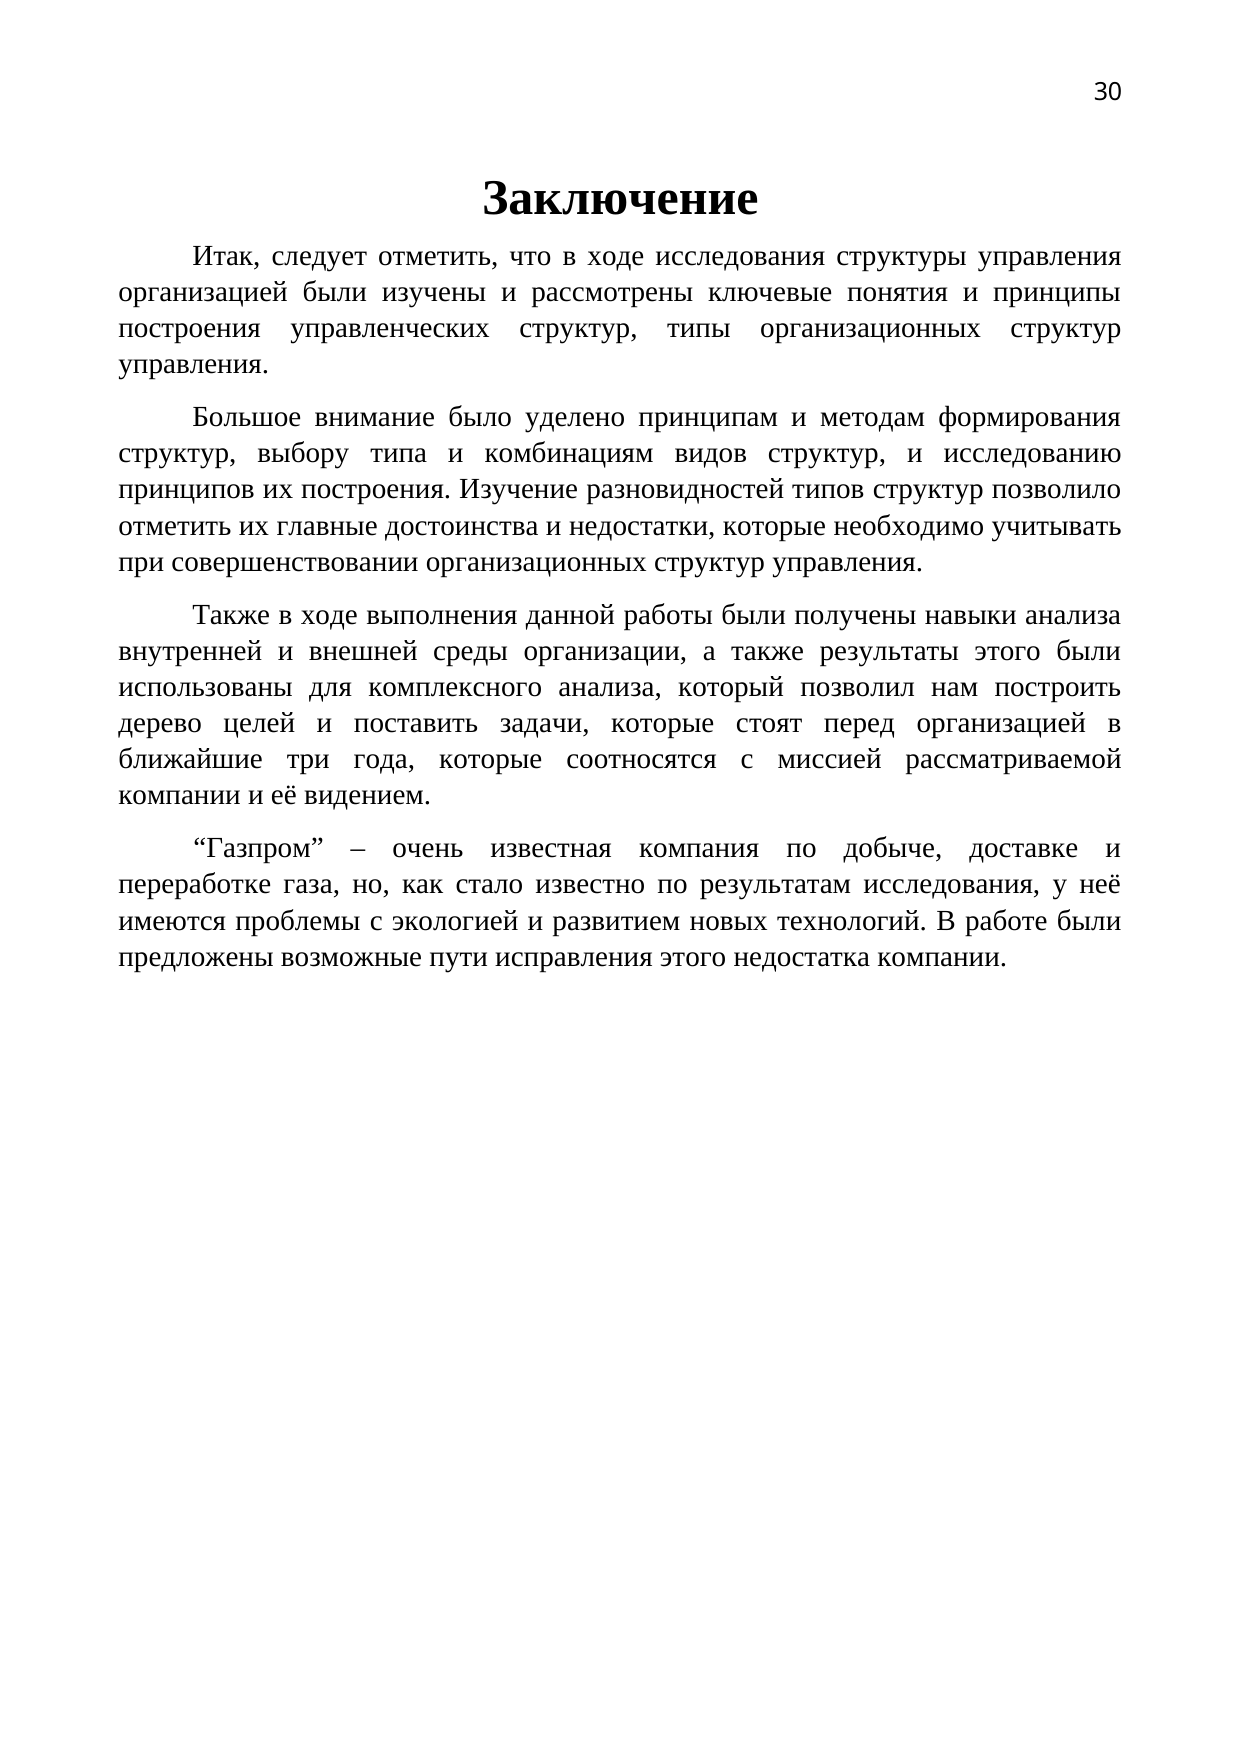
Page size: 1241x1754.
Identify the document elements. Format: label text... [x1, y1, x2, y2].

subtitle Заключение [118, 168, 1122, 226]
text Также в ходе выполнения данной работы были получены навыки анализа внутренней и внешней среды организации, а также результаты этого были использованы для комплексного анализа, который позволил нам построить дерево целей и поставить задачи, которые стоят перед организацией в ближайшие три года, которые соотносятся с миссией рассматриваемой компании и её видением. [118, 597, 1122, 811]
text Итак, следует отметить, что в ходе исследования структуры управления организацией были изучены и рассмотрены ключевые понятия и принципы построения управленческих структур, типы организационных структур управления. [118, 238, 1122, 380]
text “Газпром” – очень известная компания по добыче, доставке и переработке газа, но, как стало известно по результатам исследования, у неё имеются проблемы с экологией и развитием новых технологий. В работе были предложены возможные пути исправления этого недостатка компании. [118, 830, 1122, 972]
text Большое внимание было уделено принципам и методам формирования структур, выбору типа и комбинациям видов структур, и исследованию принципов их построения. Изучение разновидностей типов структур позволило отметить их главные достоинства и недостатки, которые необходимо учитывать при совершенствовании организационных структур управления. [118, 399, 1122, 577]
